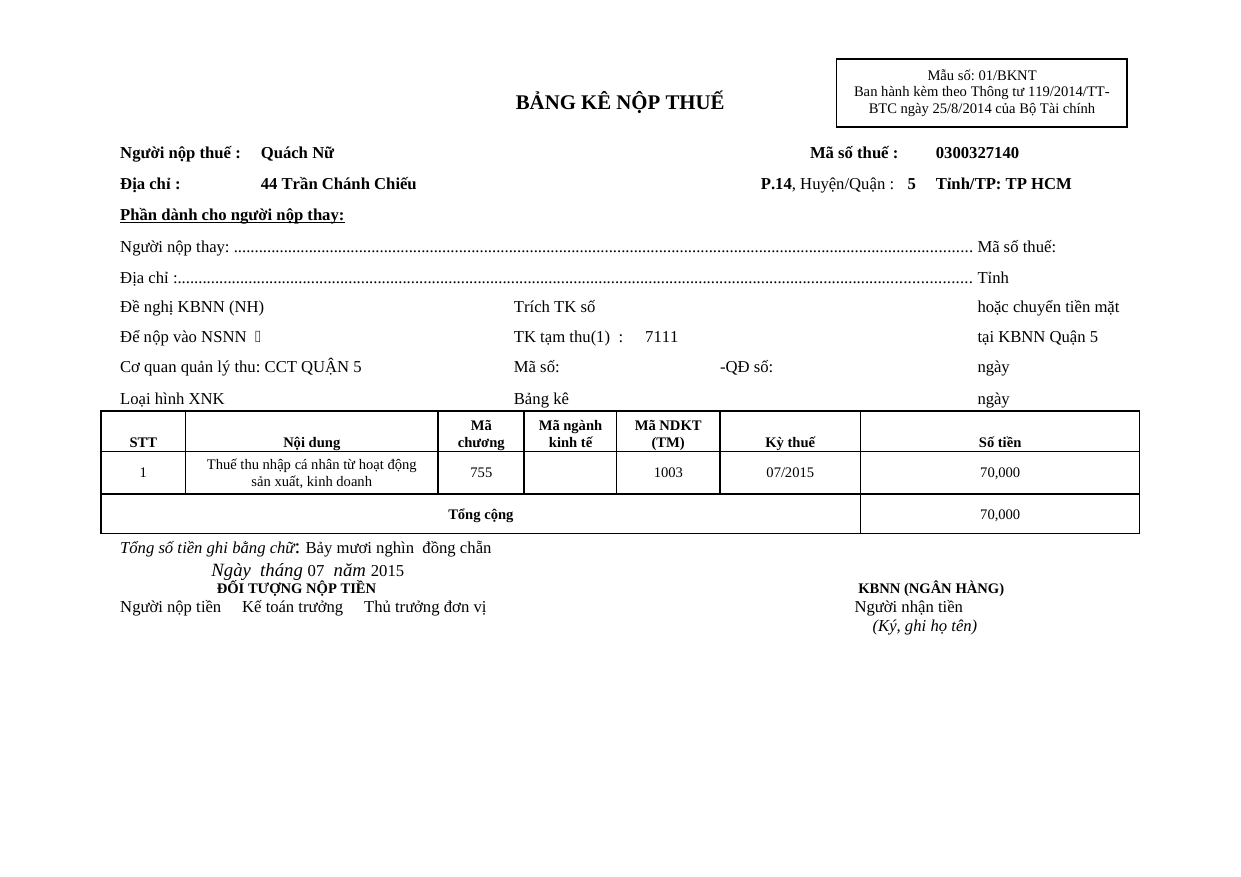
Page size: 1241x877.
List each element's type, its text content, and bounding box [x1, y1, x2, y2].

text Người nộp tiền Kế toán trưởng Thủ trưởng đơn vị Người nhận tiền [120, 597, 1120, 616]
text Địa chỉ : 44 Trần Chánh Chiếu P.14, Huyện/Quận : 5 Tỉnh/TP: TP HCM [120, 164, 1120, 196]
text Người nộp thay: Mã số thuế: [120, 227, 1120, 258]
table_cell 755 [439, 452, 523, 493]
table_cell Thuế thu nhập cá nhân từ hoạt động sản xuất, kinh doanh [186, 452, 437, 493]
text Tổng số tiền ghi bằng chữ: Bảy mươi nghìn đồng chẵn [120, 534, 1120, 558]
table_cell 70,000 [861, 495, 1139, 533]
table_header Mã ngành kinh tế [525, 412, 616, 451]
table_header STT [102, 412, 185, 451]
text Loại hình XNK Bảng kê ngày [120, 379, 1120, 410]
table_cell 07/2015 [721, 452, 860, 493]
table_header Kỳ thuế [721, 412, 860, 451]
table_cell [525, 452, 616, 493]
table_header Số tiền [861, 412, 1139, 451]
text Để nộp vào NSNN TK tạm thu(1) : 7111 tại KBNN Quận 5 [120, 319, 1120, 348]
text ĐỐI TƯỢNG NỘP TIỀN KBNN (NGÂN HÀNG) [120, 580, 1120, 597]
table_cell 70,000 [861, 452, 1139, 493]
table_cell 1 [102, 452, 185, 493]
table_header Mã NDKT (TM) [617, 412, 719, 451]
table_cell 1003 [617, 452, 719, 493]
table_cell Tổng cộng [102, 495, 860, 533]
table_header Nội dung [186, 412, 437, 451]
text BẢNG KÊ NỘP THUẾ [120, 90, 836, 114]
text Đề nghị KBNN (NH) Trích TK số hoặc chuyển tiền mặt [120, 289, 1120, 319]
text Ngày tháng 07 năm 2015 [120, 558, 1120, 580]
text Phần dành cho người nộp thay: [120, 196, 1120, 227]
text (Ký, ghi họ tên) [120, 616, 1120, 635]
table_header Mã chương [439, 412, 523, 451]
text Người nộp thuế : Quách Nữ Mã số thuế : 0300327140 [120, 133, 1120, 164]
text Địa chỉ : Tỉnh [120, 258, 1120, 289]
text Cơ quan quản lý thu: CCT QUẬN 5 Mã số: -QĐ số: ngày [120, 348, 1120, 379]
